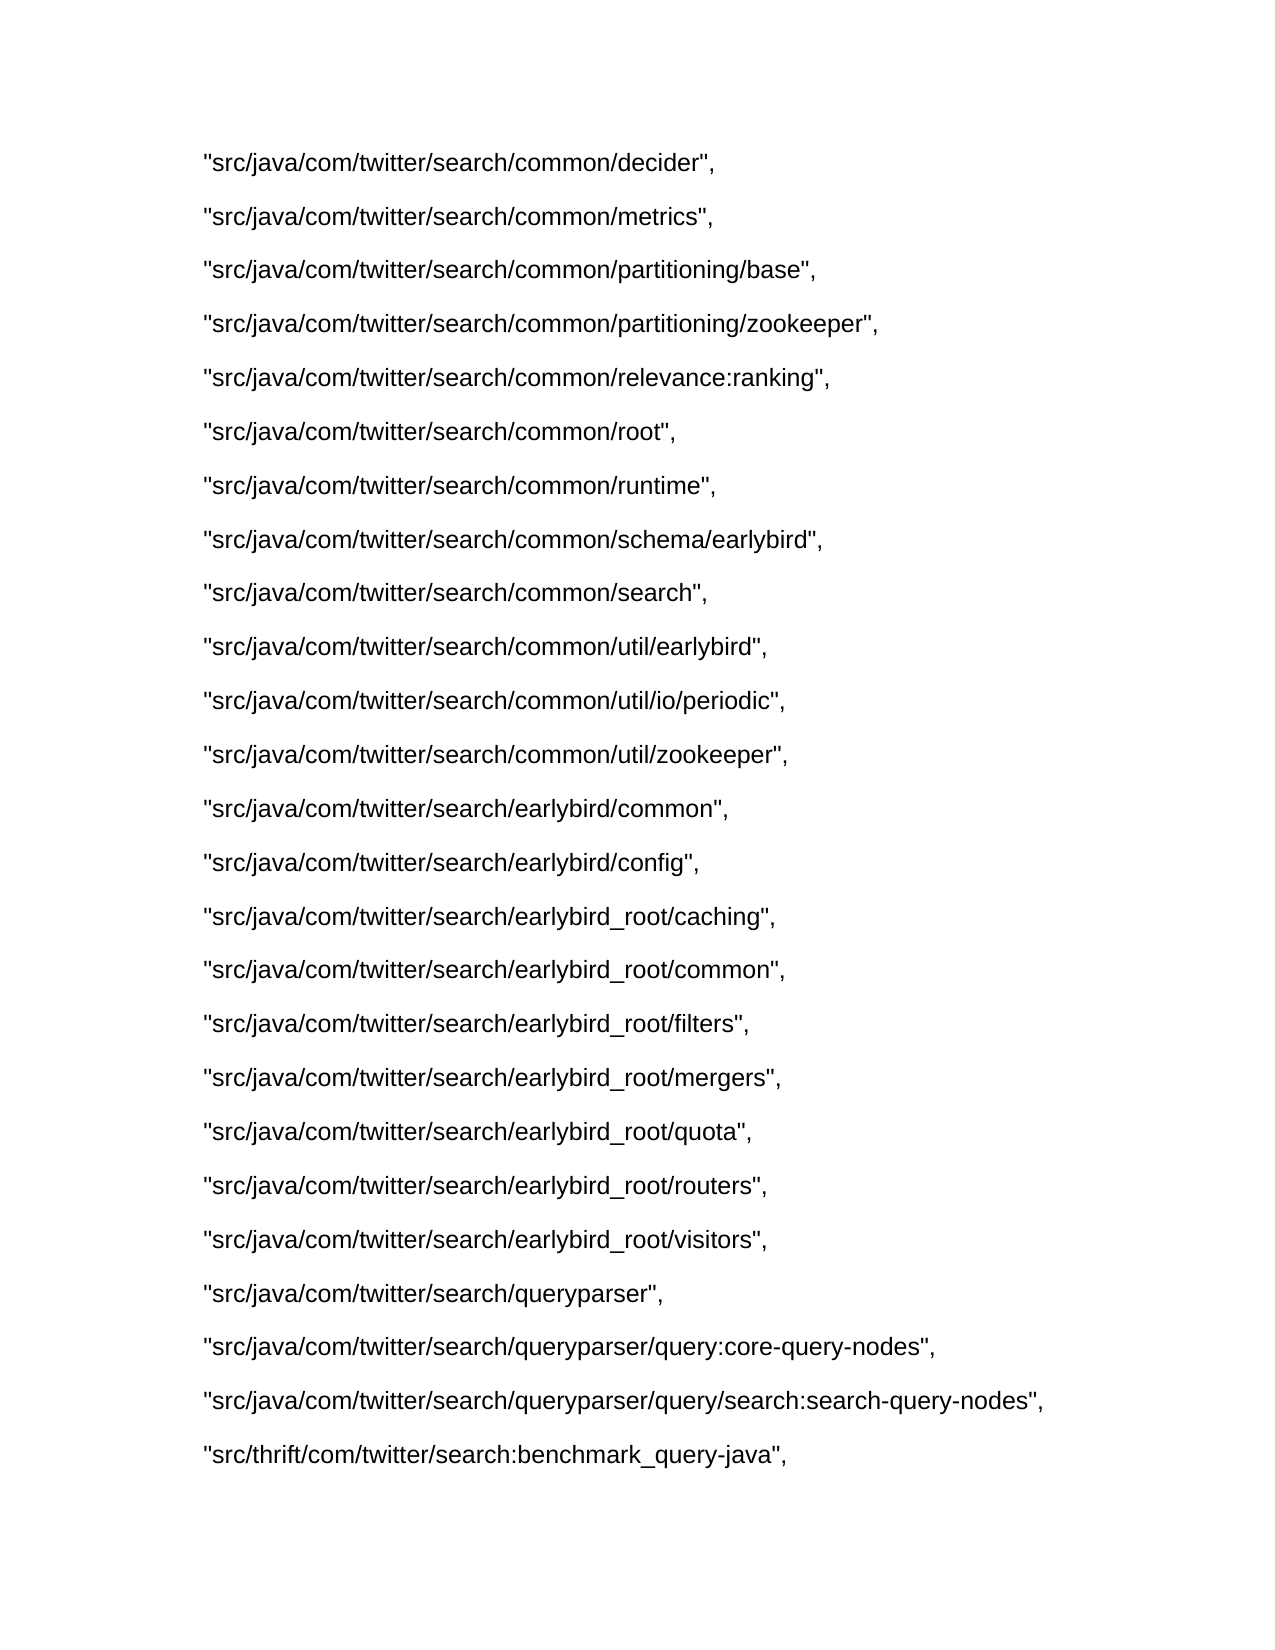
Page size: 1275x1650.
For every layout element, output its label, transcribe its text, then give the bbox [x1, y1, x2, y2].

text "src/java/com/twitter/search/common/partitioning/base", [148, 255, 1127, 284]
text "src/java/com/twitter/search/common/relevance:ranking", [148, 363, 1127, 392]
text "src/java/com/twitter/search/queryparser", [148, 1278, 1127, 1307]
text "src/java/com/twitter/search/earlybird_root/quota", [148, 1117, 1127, 1146]
text "src/java/com/twitter/search/earlybird/config", [148, 848, 1127, 876]
text "src/java/com/twitter/search/common/search", [148, 578, 1127, 607]
text "src/java/com/twitter/search/earlybird_root/mergers", [148, 1063, 1127, 1092]
text "src/java/com/twitter/search/earlybird_root/visitors", [148, 1225, 1127, 1253]
text "src/java/com/twitter/search/queryparser/query/search:search-query-nodes", [148, 1386, 1127, 1415]
text "src/java/com/twitter/search/common/util/earlybird", [148, 632, 1127, 661]
text "src/java/com/twitter/search/common/metrics", [148, 201, 1127, 230]
text "src/java/com/twitter/search/common/root", [148, 417, 1127, 446]
text "src/java/com/twitter/search/earlybird_root/routers", [148, 1171, 1127, 1199]
text "src/java/com/twitter/search/earlybird_root/filters", [148, 1009, 1127, 1038]
text "src/java/com/twitter/search/earlybird_root/common", [148, 955, 1127, 984]
text "src/java/com/twitter/search/earlybird_root/caching", [148, 902, 1127, 930]
text "src/java/com/twitter/search/common/runtime", [148, 471, 1127, 499]
text "src/thrift/com/twitter/search:benchmark_query-java", [148, 1440, 1127, 1469]
text "src/java/com/twitter/search/common/partitioning/zookeeper", [148, 309, 1127, 338]
text "src/java/com/twitter/search/common/schema/earlybird", [148, 524, 1127, 553]
text "src/java/com/twitter/search/queryparser/query:core-query-nodes", [148, 1332, 1127, 1361]
text "src/java/com/twitter/search/earlybird/common", [148, 794, 1127, 823]
text "src/java/com/twitter/search/common/util/zookeeper", [148, 740, 1127, 769]
text "src/java/com/twitter/search/common/util/io/periodic", [148, 686, 1127, 715]
text "src/java/com/twitter/search/common/decider", [148, 148, 1127, 176]
